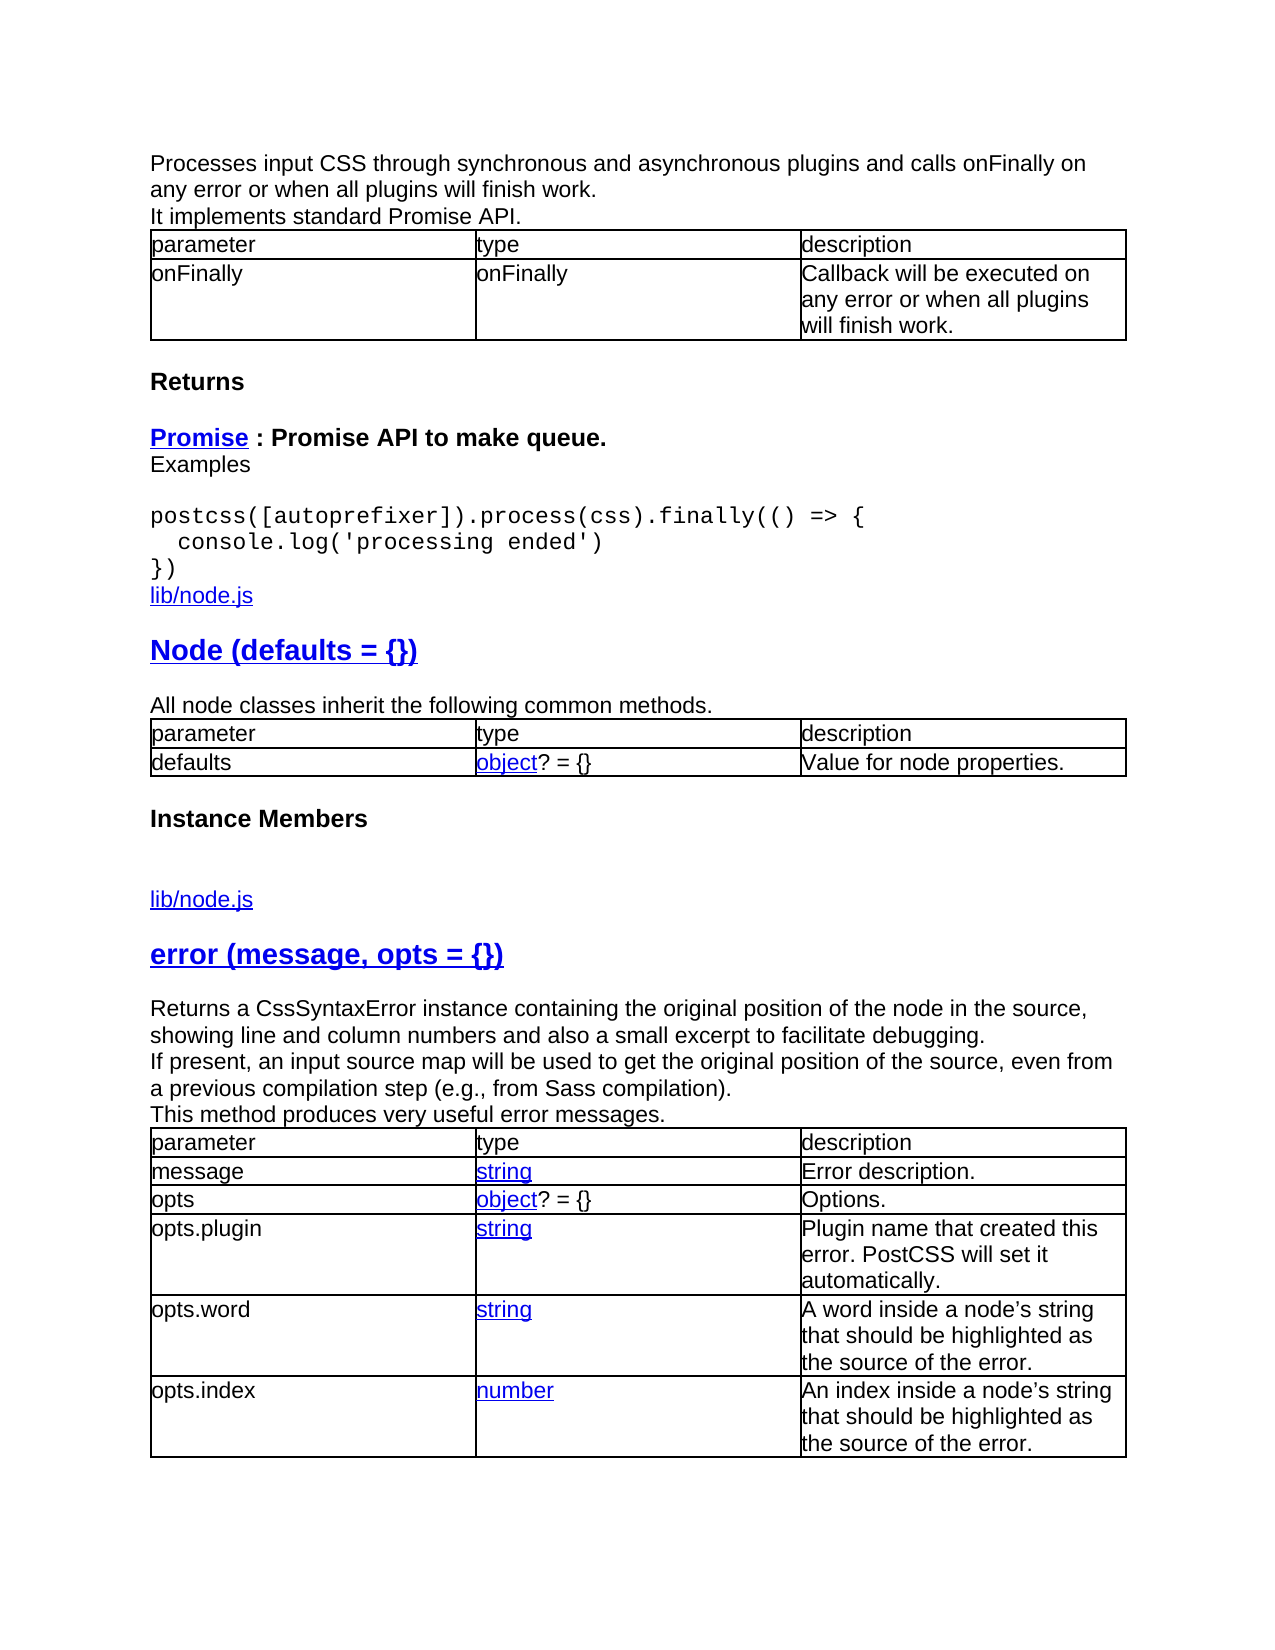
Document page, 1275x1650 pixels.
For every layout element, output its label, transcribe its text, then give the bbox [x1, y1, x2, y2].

table_header description [802, 720, 1125, 747]
text This method produces very useful error messages. [150, 1101, 1125, 1127]
table_cell Error description. [802, 1158, 1125, 1184]
text All node classes inherit the following common methods. [150, 692, 1125, 718]
table_cell opts.plugin [152, 1215, 475, 1294]
table_header type [477, 720, 800, 747]
table_cell object? = {} [477, 1186, 800, 1212]
table_cell string [477, 1158, 800, 1184]
text postcss([autoprefixer]).process(css).finally(() => { console.log('processing ended') }) [150, 504, 1125, 582]
text lib/node.js [150, 886, 1125, 912]
table_cell number [477, 1377, 800, 1456]
table_cell string [477, 1215, 800, 1294]
text Returns a CssSyntaxError instance containing the original position of the node in the source, showing line and column numbers and also a small excerpt to facilitate debugging. [150, 995, 1125, 1048]
table_header parameter [152, 720, 475, 747]
subtitle Promise : Promise API to make queue. [150, 423, 1125, 451]
subtitle Instance Members [150, 804, 1125, 833]
table_header description [802, 231, 1125, 257]
table_header description [802, 1129, 1125, 1156]
subtitle Returns [150, 367, 1125, 396]
table_cell opts.word [152, 1296, 475, 1375]
subtitle Node (defaults = {}) [150, 633, 1125, 667]
table_header type [477, 1129, 800, 1156]
table_header type [477, 231, 800, 257]
table_cell An index inside a node’s string that should be highlighted as the source of the error. [802, 1377, 1125, 1456]
table_cell defaults [152, 749, 475, 775]
text If present, an input source map will be used to get the original position of the source, even from a previous compilation step (e.g., from Sass compilation). [150, 1048, 1125, 1101]
table_cell opts.index [152, 1377, 475, 1456]
text Examples [150, 451, 1125, 478]
text lib/node.js [150, 582, 1125, 608]
table_cell Callback will be executed on any error or when all plugins will finish work. [802, 260, 1125, 339]
table_header parameter [152, 231, 475, 257]
subtitle error (message, opts = {}) [150, 937, 1125, 970]
table_cell string [477, 1296, 800, 1375]
table_cell object? = {} [477, 749, 800, 775]
text It implements standard Promise API. [150, 203, 1125, 229]
table_cell opts [152, 1186, 475, 1212]
table_cell message [152, 1158, 475, 1184]
table_cell Options. [802, 1186, 1125, 1212]
table_cell onFinally [152, 260, 475, 339]
table_cell Plugin name that created this error. PostCSS will set it automatically. [802, 1215, 1125, 1294]
table_cell Value for node properties. [802, 749, 1125, 775]
table_cell A word inside a node’s string that should be highlighted as the source of the error. [802, 1296, 1125, 1375]
text Processes input CSS through synchronous and asynchronous plugins and calls onFinally on any error or when all plugins will finish work. [150, 150, 1125, 203]
table_header parameter [152, 1129, 475, 1156]
table_cell onFinally [477, 260, 800, 339]
